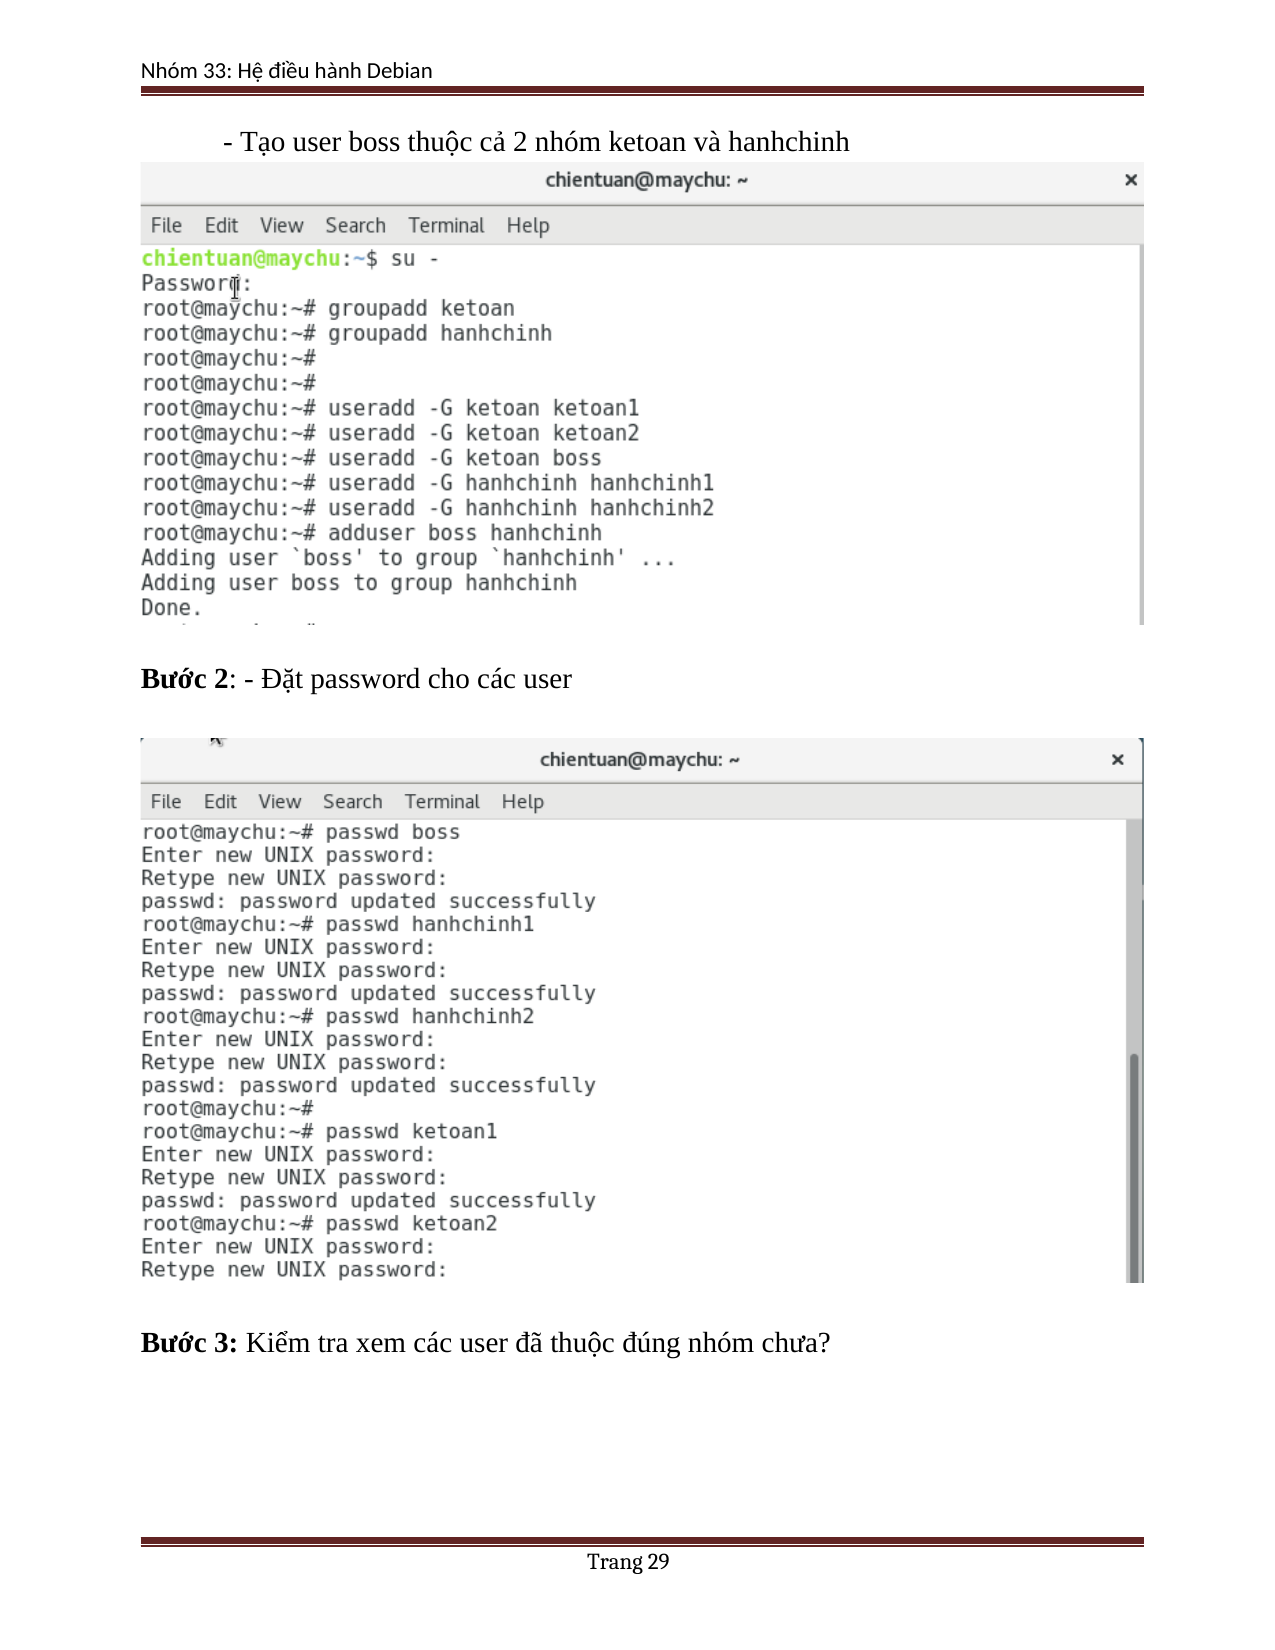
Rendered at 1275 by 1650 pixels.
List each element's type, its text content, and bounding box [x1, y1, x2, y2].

list Bước 3: Kiểm tra xem các user đã thuộc đúng nhóm chưa? [141, 1325, 1144, 1359]
list - Tạo user boss thuộc cả 2 nhóm ketoan và hanhchinh [141, 124, 1144, 157]
picture [140, 162, 1144, 625]
list Bước 2: - Đặt password cho các user [141, 662, 1144, 695]
picture [140, 738, 1144, 1283]
